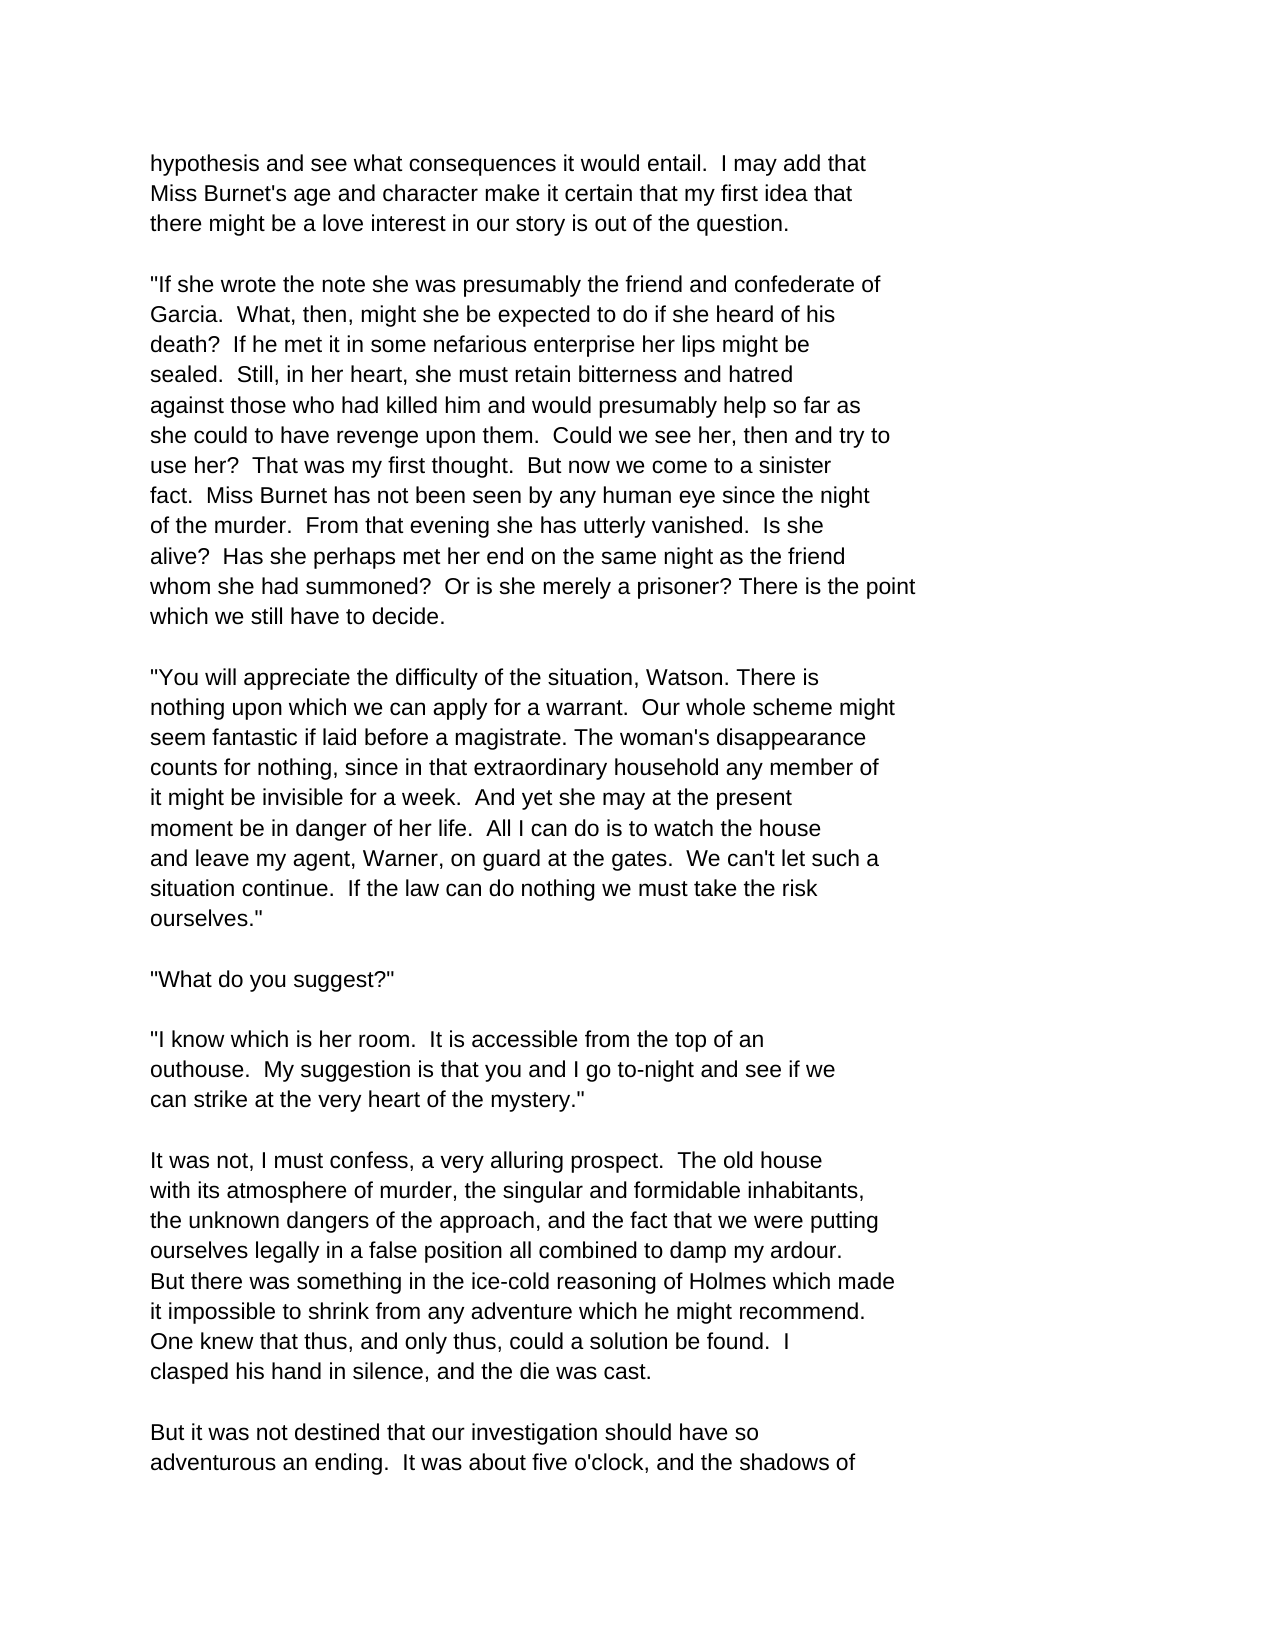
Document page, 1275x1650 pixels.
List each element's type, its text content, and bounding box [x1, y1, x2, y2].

text she could to have revenge upon them. Could we see her, then and try to [150, 422, 1125, 448]
text whom she had summoned? Or is she merely a prisoner? There is the point [150, 573, 1125, 599]
text moment be in danger of her life. All I can do is to watch the house [150, 814, 1125, 841]
text ourselves." [150, 905, 1125, 932]
text It was not, I must confess, a very alluring prospect. The old house [150, 1147, 1125, 1173]
text outhouse. My suggestion is that you and I go to-night and see if we [150, 1056, 1125, 1083]
text situation continue. If the law can do nothing we must take the risk [150, 875, 1125, 901]
text But there was something in the ice-cold reasoning of Holmes which made [150, 1268, 1125, 1294]
text can strike at the very heart of the mystery." [150, 1086, 1125, 1113]
text Garcia. What, then, might she be expected to do if she heard of his [150, 301, 1125, 327]
text hypothesis and see what consequences it would entail. I may add that [150, 150, 1125, 176]
text and leave my agent, Warner, on guard at the gates. We can't let such a [150, 845, 1125, 871]
text One knew that thus, and only thus, could a solution be found. I [150, 1328, 1125, 1354]
text it might be invisible for a week. And yet she may at the present [150, 784, 1125, 811]
text But it was not destined that our investigation should have so [150, 1419, 1125, 1445]
text "You will appreciate the difficulty of the situation, Watson. There is [150, 663, 1125, 690]
text seem fantastic if laid before a magistrate. The woman's disappearance [150, 724, 1125, 750]
text clasped his hand in silence, and the die was cast. [150, 1358, 1125, 1385]
text counts for nothing, since in that extraordinary household any member of [150, 754, 1125, 781]
text of the murder. From that evening she has utterly vanished. Is she [150, 512, 1125, 539]
text alive? Has she perhaps met her end on the same night as the friend [150, 543, 1125, 569]
text death? If he met it in some nefarious enterprise her lips might be [150, 331, 1125, 358]
text there might be a love interest in our story is out of the question. [150, 210, 1125, 237]
text ourselves legally in a false position all combined to damp my ardour. [150, 1237, 1125, 1264]
text nothing upon which we can apply for a warrant. Our whole scheme might [150, 694, 1125, 720]
text against those who had killed him and would presumably help so far as [150, 392, 1125, 418]
text with its atmosphere of murder, the singular and formidable inhabitants, [150, 1177, 1125, 1203]
text fact. Miss Burnet has not been seen by any human eye since the night [150, 482, 1125, 509]
text the unknown dangers of the approach, and the fact that we were putting [150, 1207, 1125, 1234]
text "If she wrote the note she was presumably the friend and confederate of [150, 271, 1125, 297]
text "I know which is her room. It is accessible from the top of an [150, 1026, 1125, 1052]
text Miss Burnet's age and character make it certain that my first idea that [150, 180, 1125, 207]
text "What do you suggest?" [150, 966, 1125, 992]
text which we still have to decide. [150, 603, 1125, 629]
text adventurous an ending. It was about five o'clock, and the shadows of [150, 1449, 1125, 1475]
text it impossible to shrink from any adventure which he might recommend. [150, 1298, 1125, 1324]
text sealed. Still, in her heart, she must retain bitterness and hatred [150, 361, 1125, 388]
text use her? That was my first thought. But now we come to a sinister [150, 452, 1125, 478]
